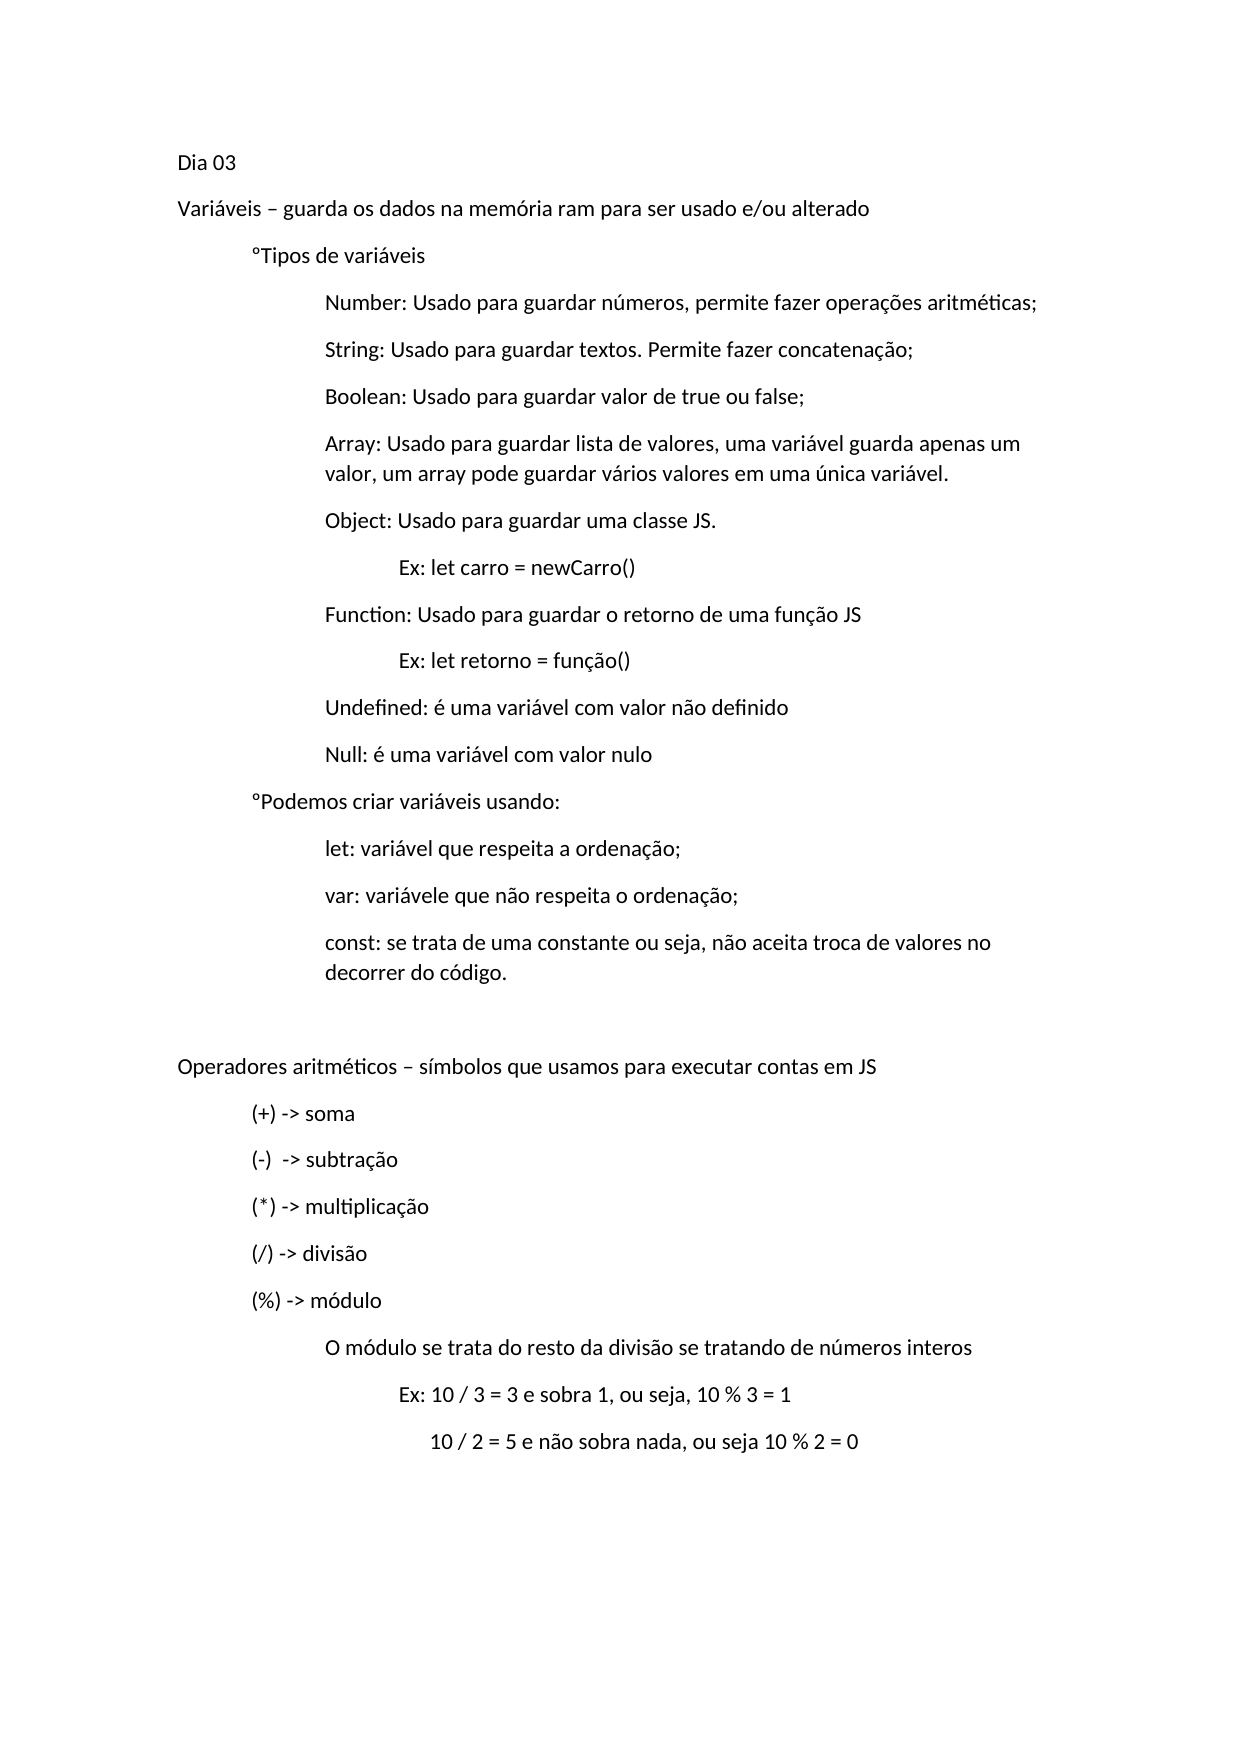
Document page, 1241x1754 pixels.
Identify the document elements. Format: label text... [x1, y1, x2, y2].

text Dia 03 [177, 148, 1063, 176]
text Ex: 10 / 3 = 3 e sobra 1, ou seja, 10 % 3 = 1 [177, 1380, 1063, 1408]
text Boolean: Usado para guardar valor de true ou false; [177, 382, 1063, 410]
text (/) -> divisão [177, 1239, 1063, 1267]
text Undefined: é uma variável com valor não definido [177, 693, 1063, 721]
text Operadores aritméticos – símbolos que usamos para executar contas em JS [177, 1052, 1063, 1080]
text let: variável que respeita a ordenação; [177, 834, 1063, 862]
text Number: Usado para guardar números, permite fazer operações aritméticas; [177, 288, 1063, 316]
text Variáveis – guarda os dados na memória ram para ser usado e/ou alterado [177, 194, 1063, 222]
text Ex: let retorno = função() [177, 647, 1063, 674]
text Null: é uma variável com valor nulo [177, 740, 1063, 768]
text (+) -> soma [177, 1099, 1063, 1127]
text (-) -> subtração [177, 1146, 1063, 1173]
text 10 / 2 = 5 e não sobra nada, ou seja 10 % 2 = 0 [177, 1427, 1063, 1455]
text Function: Usado para guardar o retorno de uma função JS [177, 600, 1063, 628]
text Ex: let carro = newCarro() [177, 553, 1063, 581]
text Array: Usado para guardar lista de valores, uma variável guarda apenas um valor, um array pode guardar vários valores em uma única variável. [325, 429, 1063, 487]
text String: Usado para guardar textos. Permite fazer concatenação; [177, 335, 1063, 363]
text const: se trata de uma constante ou seja, não aceita troca de valores no decorrer do código. [325, 928, 1063, 986]
text (%) -> módulo [177, 1286, 1063, 1314]
text O módulo se trata do resto da divisão se tratando de números interos [177, 1333, 1063, 1361]
text ºPodemos criar variáveis usando: [177, 787, 1063, 815]
text Object: Usado para guardar uma classe JS. [177, 506, 1063, 534]
text var: variávele que não respeita o ordenação; [177, 881, 1063, 909]
text ºTipos de variáveis [177, 241, 1063, 269]
text (*) -> multiplicação [177, 1192, 1063, 1220]
